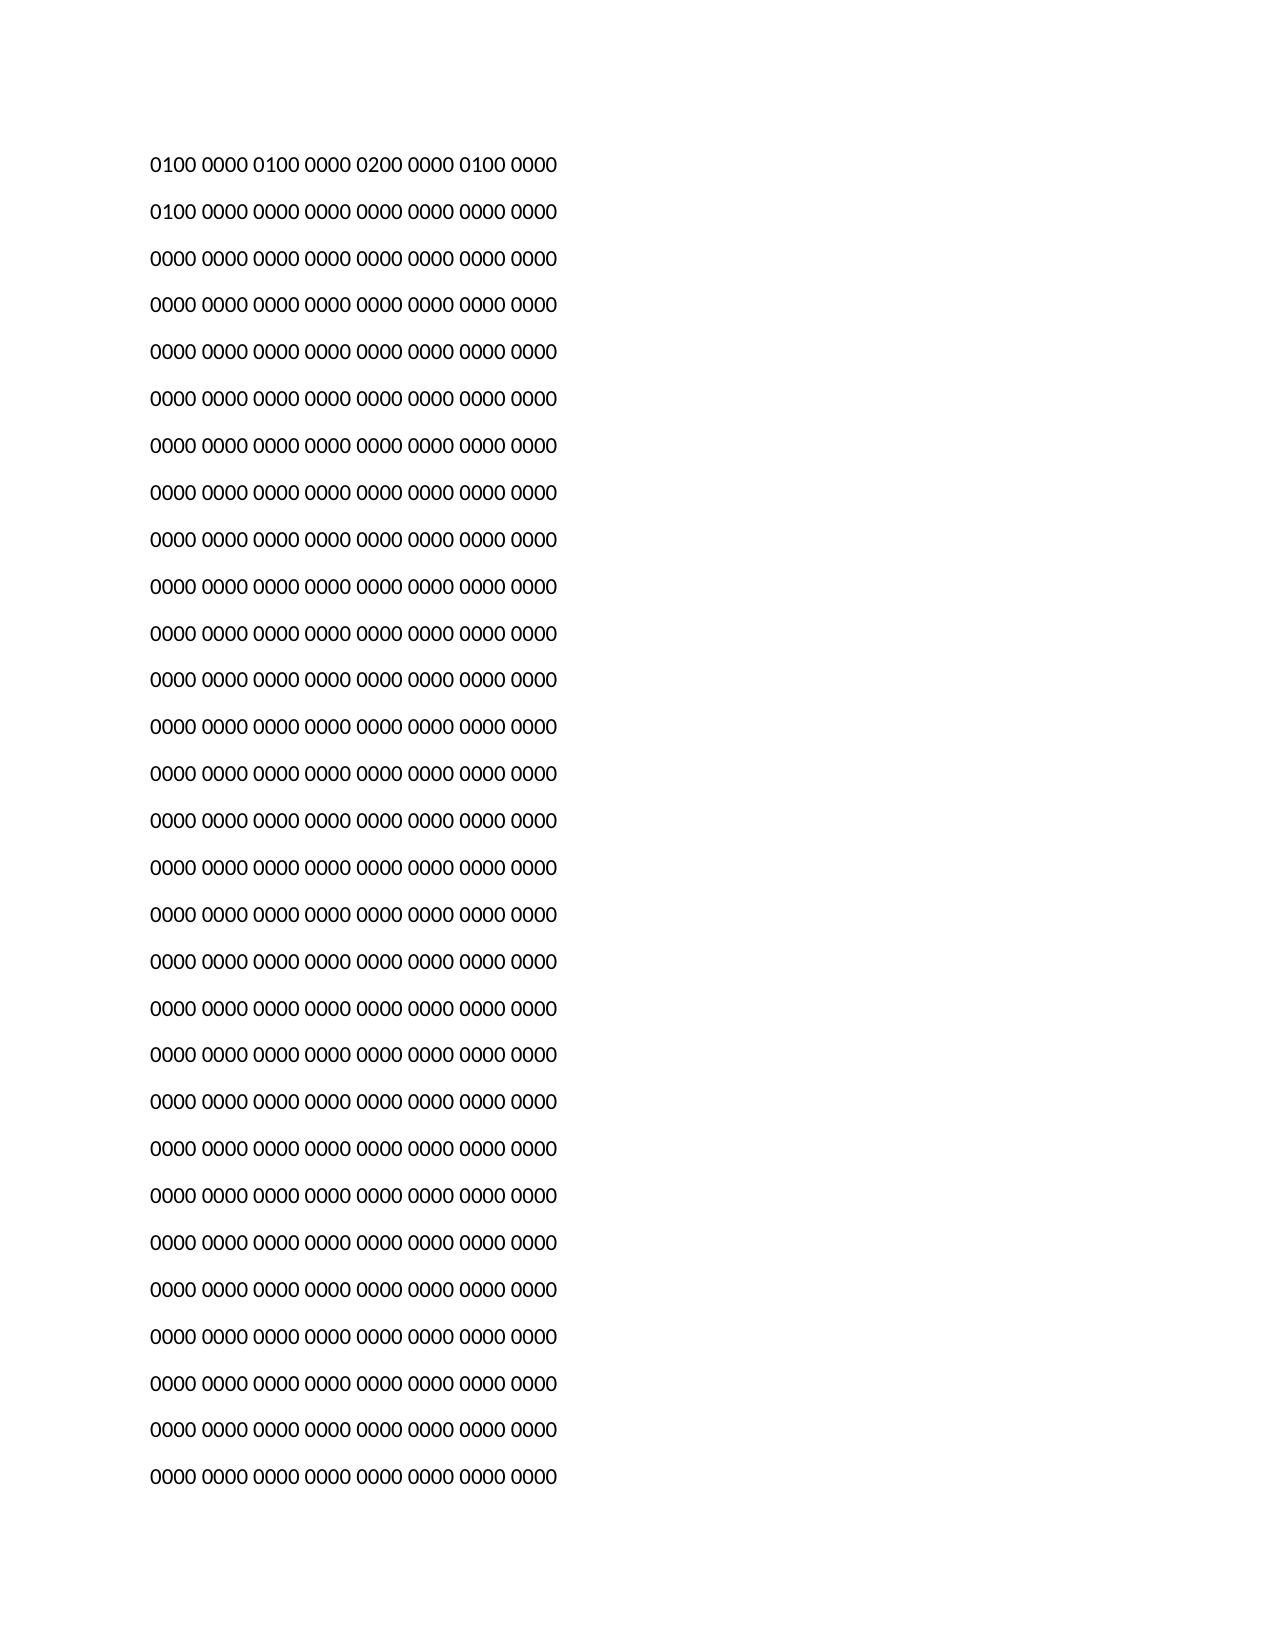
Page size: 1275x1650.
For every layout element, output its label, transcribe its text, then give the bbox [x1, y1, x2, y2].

text 0000 0000 0000 0000 0000 0000 0000 0000 [150, 666, 1125, 694]
text 0000 0000 0000 0000 0000 0000 0000 0000 [150, 1322, 1125, 1350]
text 0000 0000 0000 0000 0000 0000 0000 0000 [150, 759, 1125, 787]
text 0000 0000 0000 0000 0000 0000 0000 0000 [150, 900, 1125, 928]
text 0000 0000 0000 0000 0000 0000 0000 0000 [150, 478, 1125, 506]
text 0000 0000 0000 0000 0000 0000 0000 0000 [150, 1275, 1125, 1303]
text 0000 0000 0000 0000 0000 0000 0000 0000 [150, 994, 1125, 1022]
text 0000 0000 0000 0000 0000 0000 0000 0000 [150, 337, 1125, 366]
text 0000 0000 0000 0000 0000 0000 0000 0000 [150, 1181, 1125, 1209]
text 0000 0000 0000 0000 0000 0000 0000 0000 [150, 806, 1125, 834]
text 0000 0000 0000 0000 0000 0000 0000 0000 [150, 947, 1125, 975]
text 0000 0000 0000 0000 0000 0000 0000 0000 [150, 1041, 1125, 1069]
text 0000 0000 0000 0000 0000 0000 0000 0000 [150, 1087, 1125, 1116]
text 0000 0000 0000 0000 0000 0000 0000 0000 [150, 244, 1125, 272]
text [150, 1462, 1125, 1491]
text 0000 0000 0000 0000 0000 0000 0000 0000 [150, 1228, 1125, 1256]
text 0000 0000 0000 0000 0000 0000 0000 0000 [150, 619, 1125, 647]
text 0000 0000 0000 0000 0000 0000 0000 0000 [150, 1416, 1125, 1444]
text 0000 0000 0000 0000 0000 0000 0000 0000 [150, 712, 1125, 741]
text 0000 0000 0000 0000 0000 0000 0000 0000 [150, 384, 1125, 412]
text 0000 0000 0000 0000 0000 0000 0000 0000 [150, 853, 1125, 881]
text 0000 0000 0000 0000 0000 0000 0000 0000 [150, 291, 1125, 319]
text 0000 0000 0000 0000 0000 0000 0000 0000 [150, 525, 1125, 553]
text 0000 0000 0000 0000 0000 0000 0000 0000 [150, 1134, 1125, 1162]
text 0000 0000 0000 0000 0000 0000 0000 0000 [150, 1369, 1125, 1397]
text 0100 0000 0100 0000 0200 0000 0100 0000 [150, 150, 1125, 178]
text 0000 0000 0000 0000 0000 0000 0000 0000 [150, 431, 1125, 459]
text 0000 0000 0000 0000 0000 0000 0000 0000 [150, 572, 1125, 600]
text 0100 0000 0000 0000 0000 0000 0000 0000 [150, 197, 1125, 225]
